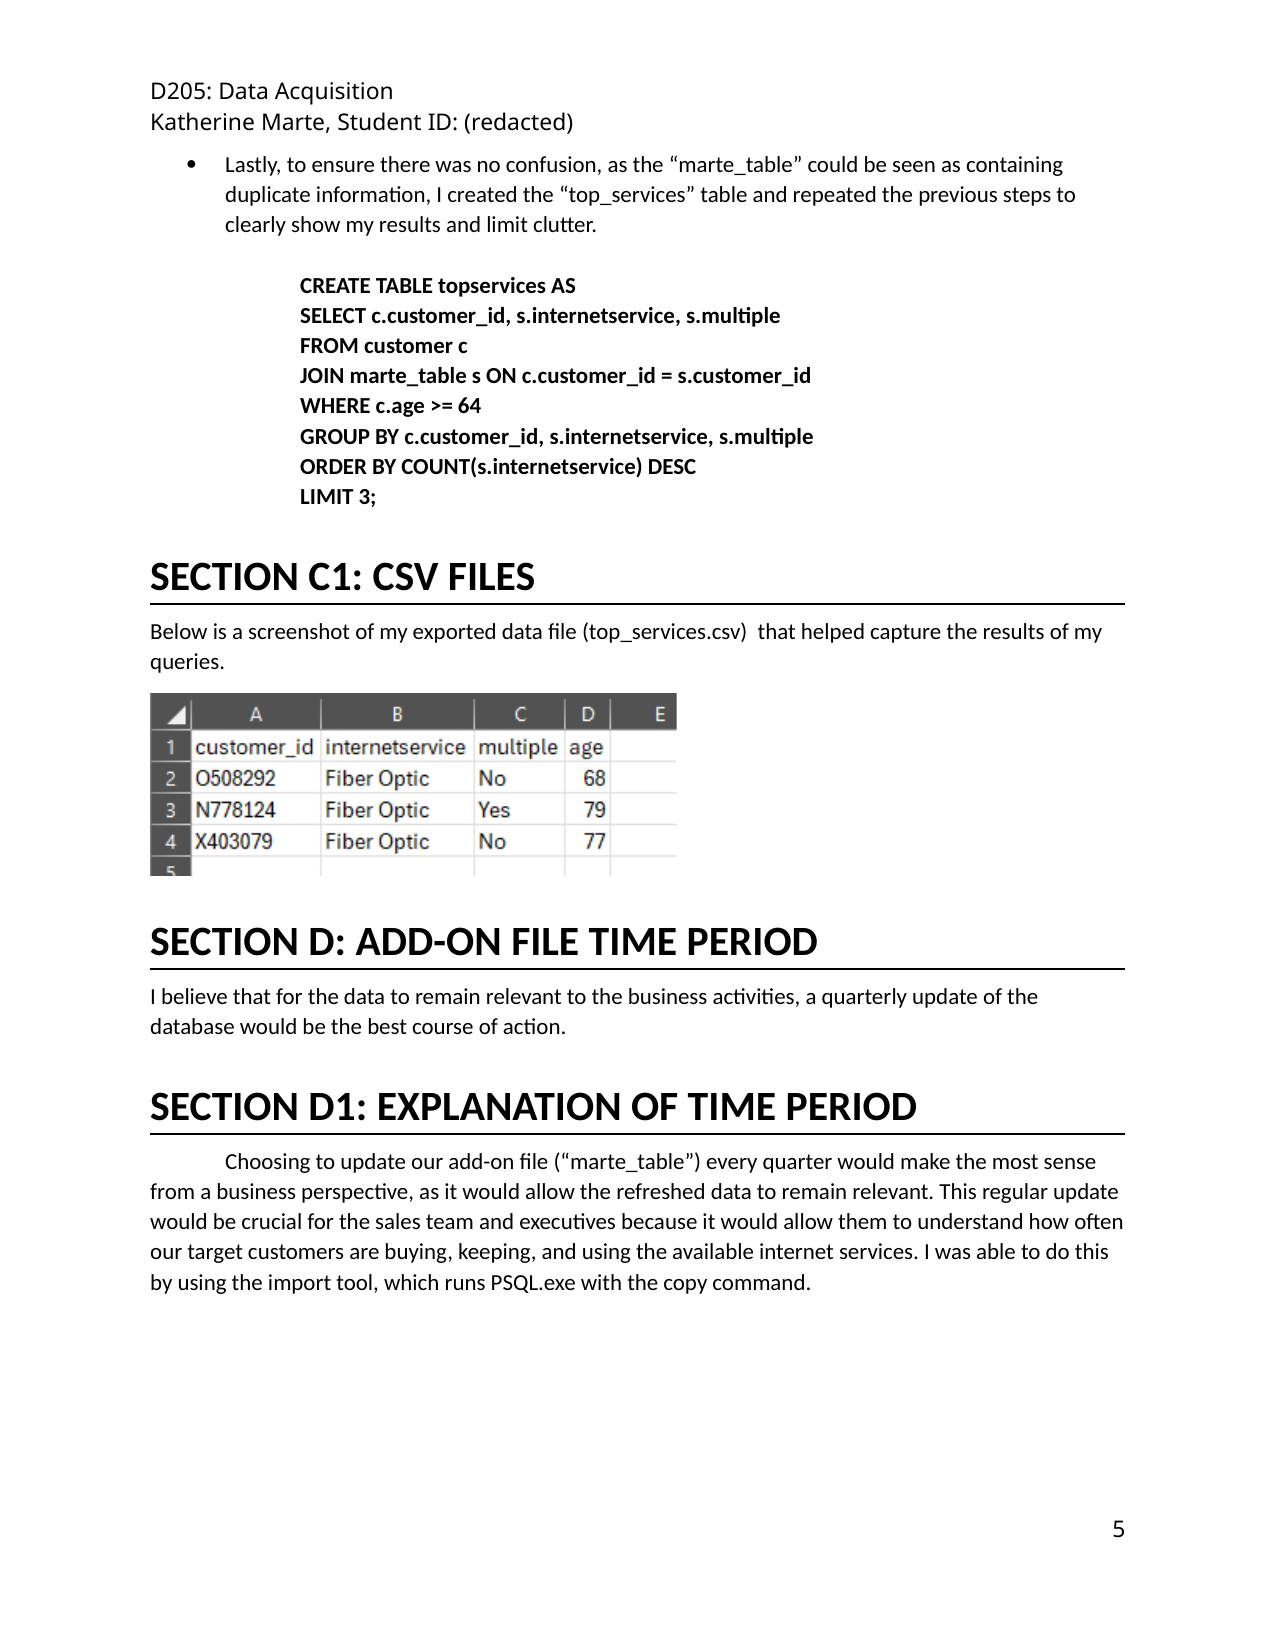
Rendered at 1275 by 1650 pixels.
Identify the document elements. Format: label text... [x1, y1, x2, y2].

picture [150, 693, 677, 876]
text Below is a screenshot of my exported data file (top_services.csv) that helped capture the results of my queries. [150, 617, 1125, 675]
list JOIN marte_table s ON c.customer_id = s.customer_id [300, 361, 1125, 389]
list Lastly, to ensure there was no confusion, as the “marte_table” could be seen as containing duplicate information, I created the “top_services” table and repeated the previous steps to clearly show my results and limit clutter. [187, 150, 1125, 238]
list WHERE c.age >= 64 [300, 392, 1125, 420]
list ORDER BY COUNT(s.internetservice) DESC [300, 452, 1125, 480]
subtitle SECTION D: ADD-ON FILE TIME PERIOD [150, 915, 1125, 968]
text I believe that for the data to remain relevant to the business activities, a quarterly update of the database would be the best course of action. [150, 982, 1125, 1040]
list LIMIT 3; [300, 482, 1125, 510]
subtitle SECTION C1: CSV FILES [150, 550, 1125, 603]
list CREATE TABLE topservices AS [300, 271, 1125, 299]
list FROM customer c [300, 331, 1125, 359]
text Choosing to update our add-on file (“marte_table”) every quarter would make the most sense from a business perspective, as it would allow the refreshed data to remain relevant. This regular update would be crucial for the sales team and executives because it would allow them to understand how often our target customers are buying, keeping, and using the available internet services. I was able to do this by using the import tool, which runs PSQL.exe with the copy command. [150, 1147, 1125, 1296]
list SELECT c.customer_id, s.internetservice, s.multiple [300, 301, 1125, 329]
list GROUP BY c.customer_id, s.internetservice, s.multiple [300, 422, 1125, 450]
subtitle SECTION D1: EXPLANATION OF TIME PERIOD [150, 1080, 1125, 1133]
